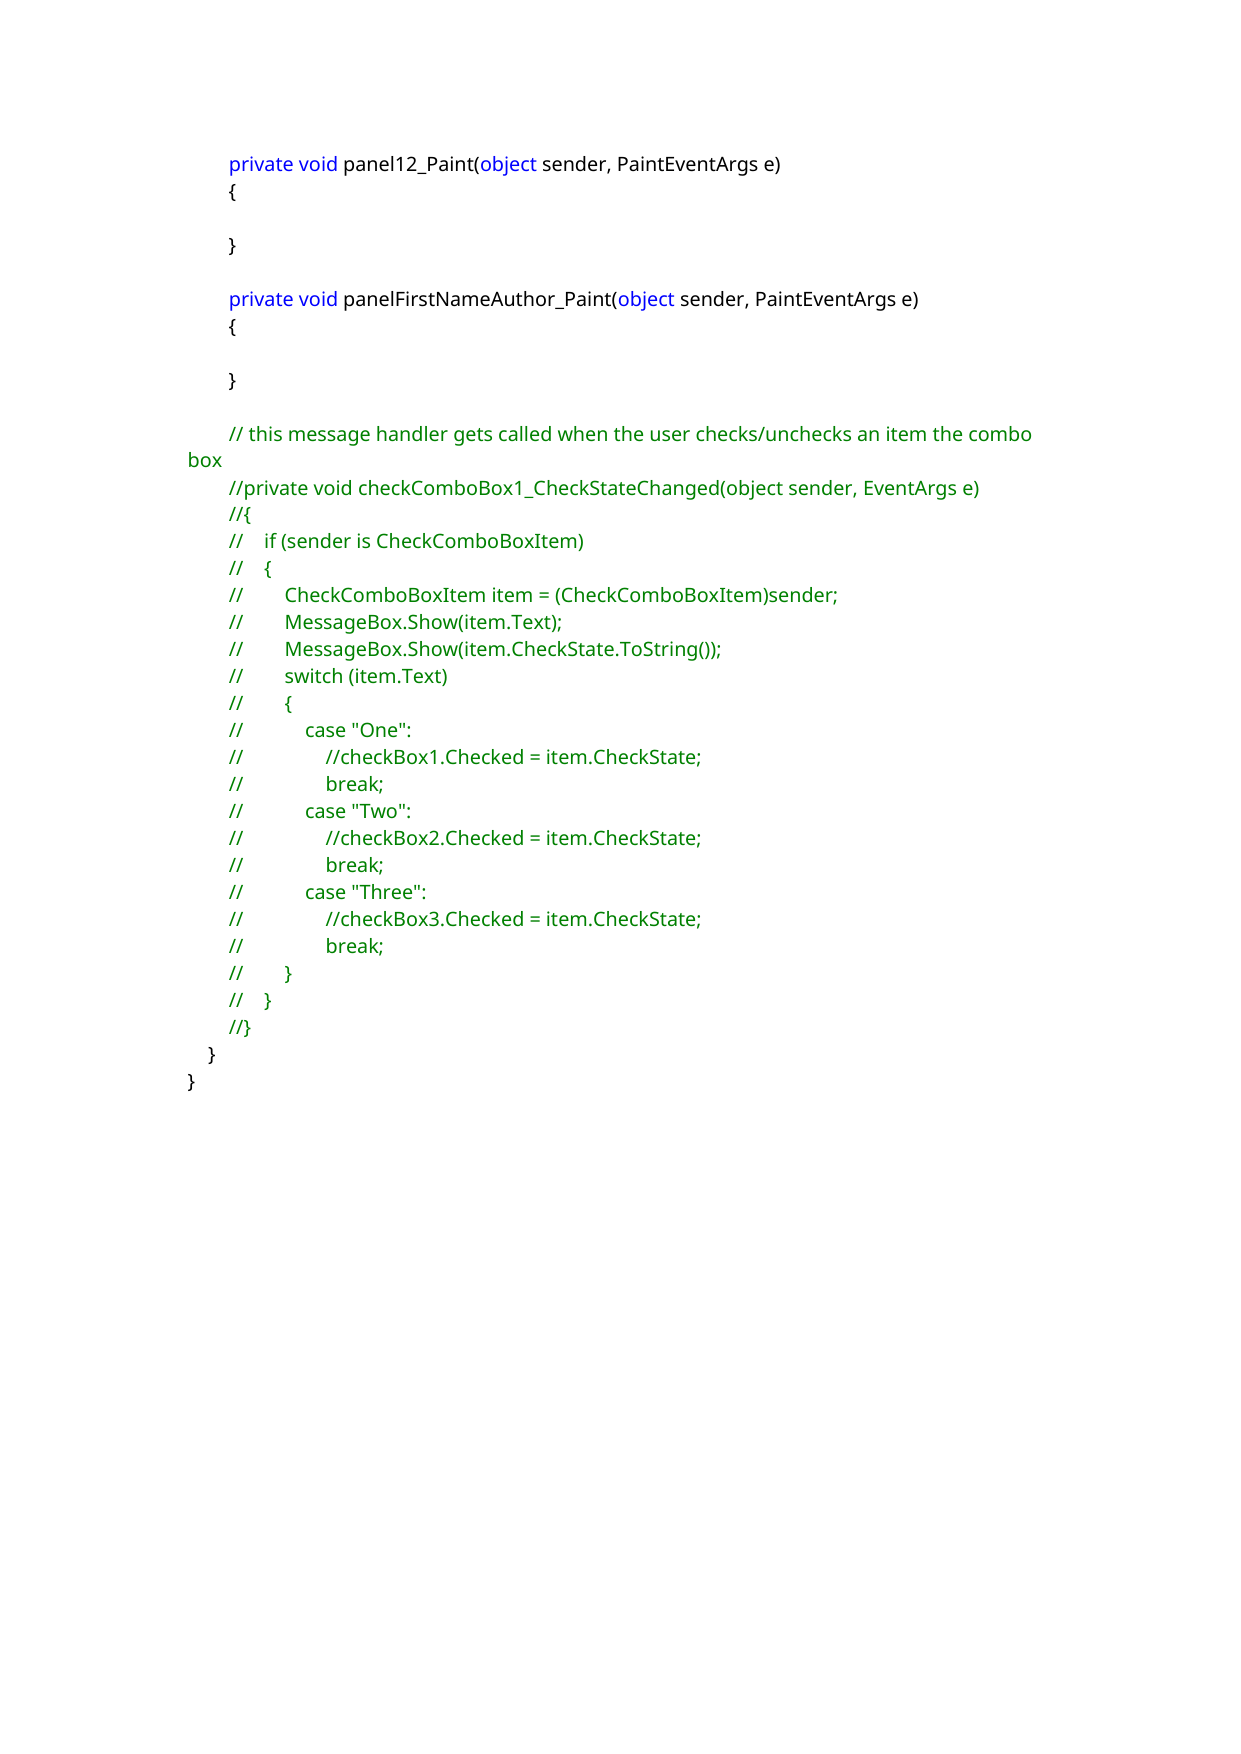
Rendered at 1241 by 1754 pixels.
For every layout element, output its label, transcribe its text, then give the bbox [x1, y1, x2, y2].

text private void panel12_Paint(object sender, PaintEventArgs e) [187, 150, 1053, 177]
text // case "Two": [187, 797, 1053, 824]
text { [187, 312, 1053, 339]
text // if (sender is CheckComboBoxItem) [187, 528, 1053, 555]
text // } [187, 986, 1053, 1013]
text //private void checkComboBox1_CheckStateChanged(object sender, EventArgs e) [187, 474, 1053, 501]
text } [187, 1067, 1053, 1094]
text } [187, 1040, 1053, 1067]
text // MessageBox.Show(item.Text); [187, 609, 1053, 636]
text // switch (item.Text) [187, 663, 1053, 689]
text //} [187, 1013, 1053, 1040]
text // //checkBox1.Checked = item.CheckState; [187, 743, 1053, 771]
text // { [187, 689, 1053, 717]
text { [187, 177, 1053, 204]
text // break; [187, 932, 1053, 959]
text // break; [187, 851, 1053, 878]
text } [187, 231, 1053, 258]
text private void panelFirstNameAuthor_Paint(object sender, PaintEventArgs e) [187, 285, 1053, 312]
text // //checkBox2.Checked = item.CheckState; [187, 824, 1053, 851]
text // { [187, 555, 1053, 582]
text // case "Three": [187, 878, 1053, 905]
text } [187, 366, 1053, 393]
text // //checkBox3.Checked = item.CheckState; [187, 905, 1053, 932]
text //{ [187, 501, 1053, 528]
text // break; [187, 771, 1053, 797]
text // case "One": [187, 717, 1053, 743]
text // MessageBox.Show(item.CheckState.ToString()); [187, 636, 1053, 663]
text // } [187, 959, 1053, 986]
text // CheckComboBoxItem item = (CheckComboBoxItem)sender; [187, 582, 1053, 609]
text // this message handler gets called when the user checks/unchecks an item the combo box [187, 420, 1053, 474]
